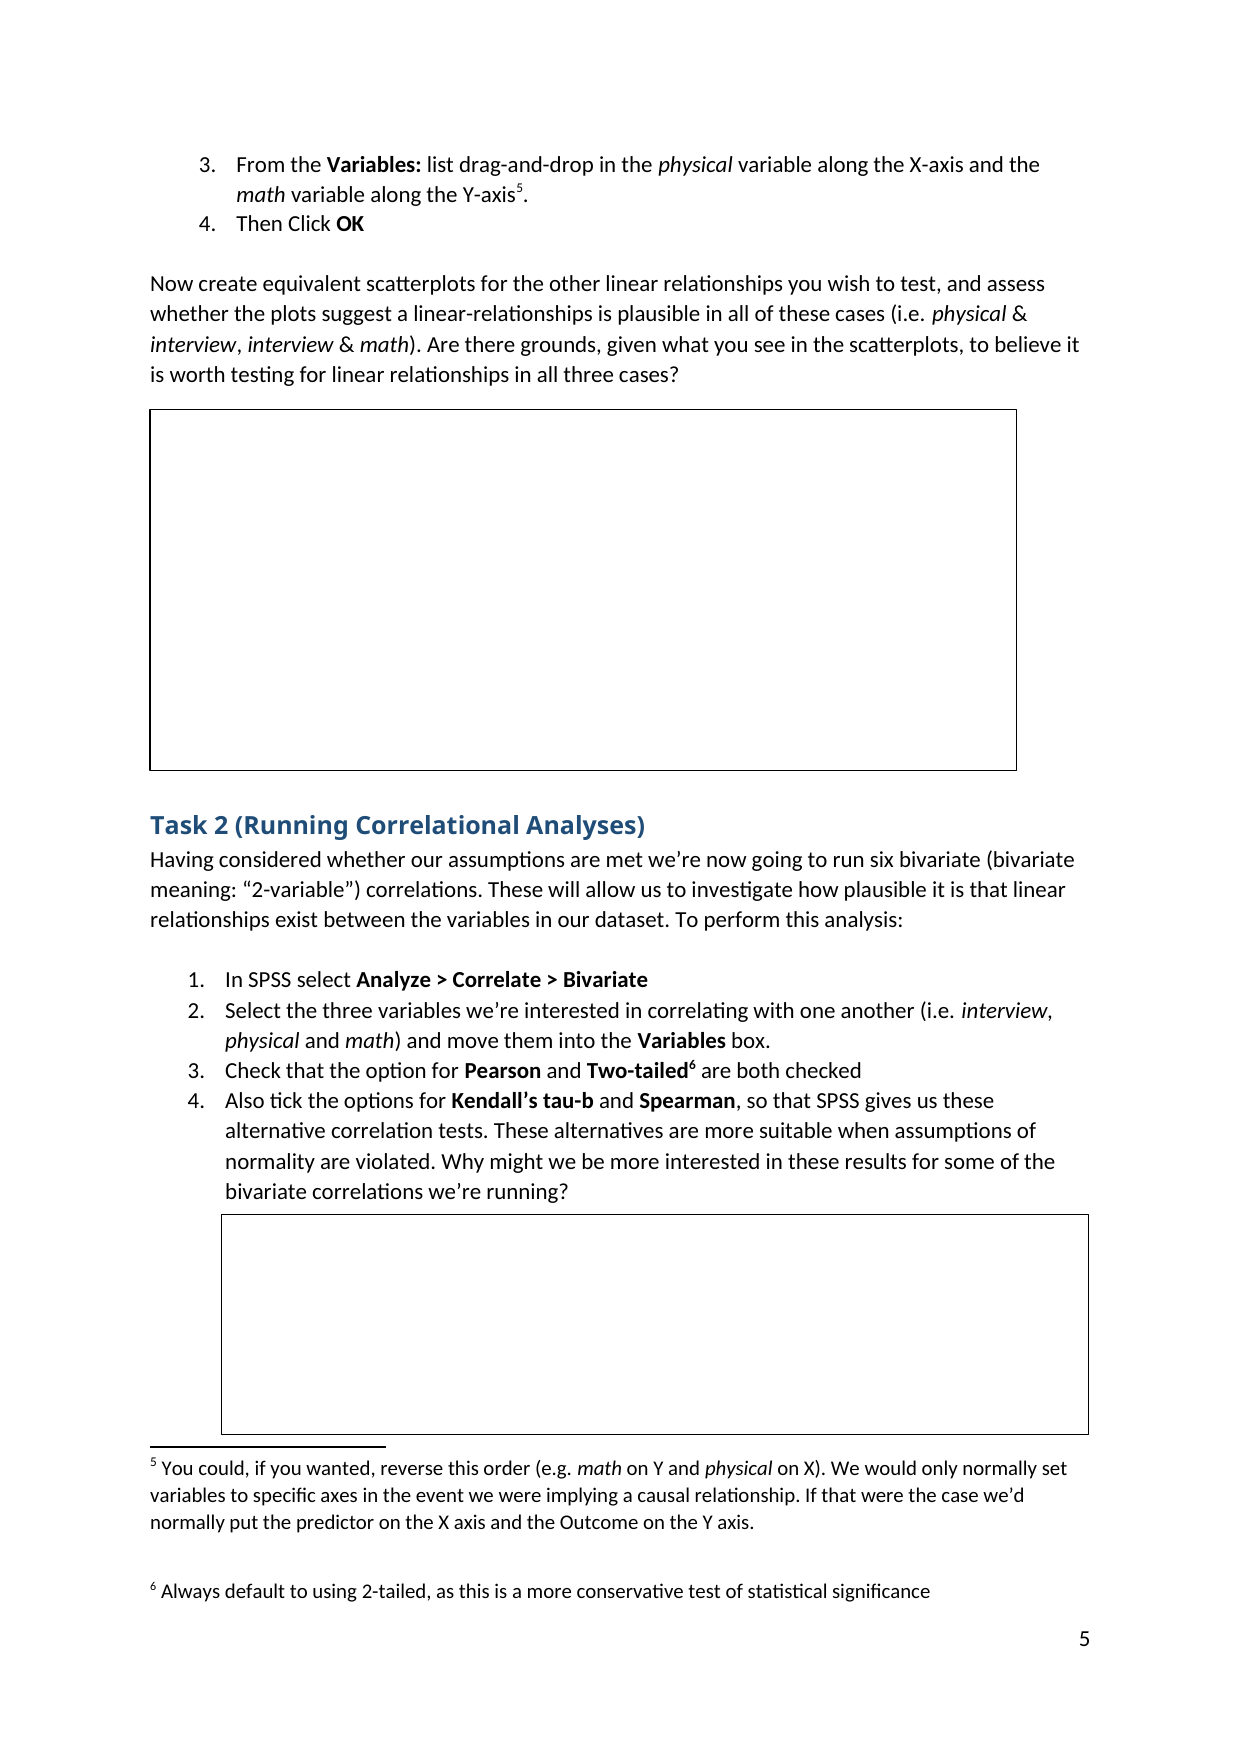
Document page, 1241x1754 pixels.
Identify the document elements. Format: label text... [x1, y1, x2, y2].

list In SPSS select Analyze > Correlate > Bivariate [187, 966, 1090, 994]
list Check that the option for Pearson and Two-tailed are both checked [187, 1056, 1090, 1084]
list Then Click OK [199, 209, 1090, 237]
list Select the three variables we’re interested in correlating with one another (i.e. interview, physical and math) and move them into the Variables box. [187, 996, 1090, 1054]
list Having considered whether our assumptions are met we’re now going to run six bivariate (bivariate meaning: “2-variable”) correlations. These will allow us to investigate how plausible it is that linear relationships exist between the variables in our dataset. To perform this analysis: [150, 845, 1090, 933]
list Also tick the options for Kendall’s tau-b and Spearman, so that SPSS gives us these alternative correlation tests. These alternatives are more suitable when assumptions of normality are violated. Why might we be more interested in these results for some of the bivariate correlations we’re running? [187, 1086, 1090, 1205]
subtitle Task 2 (Running Correlational Analyses) [150, 808, 1090, 842]
list From the Variables: list drag-and-drop in the physical variable along the X-axis and the math variable along the Y-axis. [199, 150, 1090, 208]
list Now create equivalent scatterplots for the other linear relationships you wish to test, and assess whether the plots suggest a linear-relationships is plausible in all of these cases (i.e. physical & interview, interview & math). Are there grounds, given what you see in the scatterplots, to believe it is worth testing for linear relationships in all three cases? [150, 269, 1090, 388]
